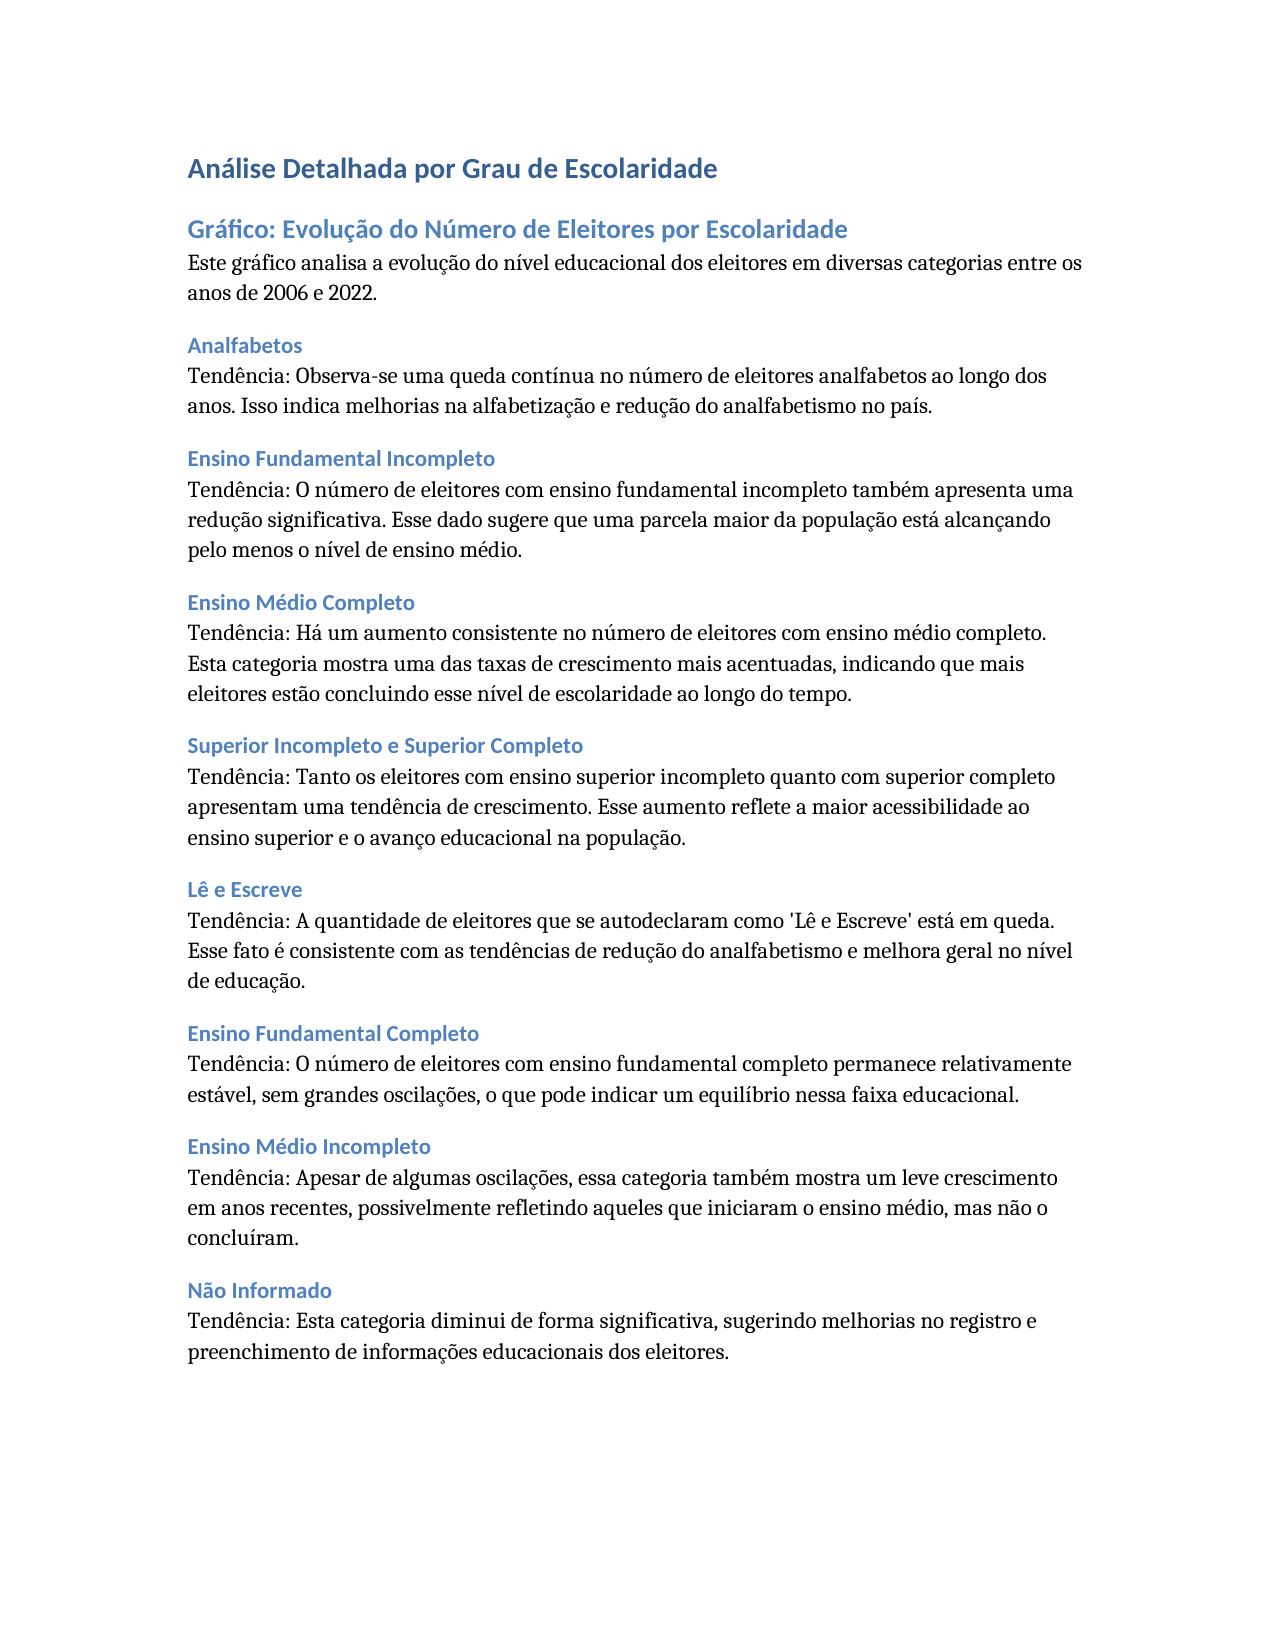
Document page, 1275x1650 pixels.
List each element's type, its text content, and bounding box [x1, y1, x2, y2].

subtitle Lê e Escreve [187, 875, 1087, 903]
text Tendência: Observa-se uma queda contínua no número de eleitores analfabetos ao longo dos anos. Isso indica melhorias na alfabetização e redução do analfabetismo no país. [187, 363, 1087, 420]
text Tendência: O número de eleitores com ensino fundamental incompleto também apresenta uma redução significativa. Esse dado sugere que uma parcela maior da população está alcançando pelo menos o nível de ensino médio. [187, 477, 1087, 563]
subtitle Não Informado [187, 1276, 1087, 1304]
subtitle Superior Incompleto e Superior Completo [187, 732, 1087, 760]
text Tendência: O número de eleitores com ensino fundamental completo permanece relativamente estável, sem grandes oscilações, o que pode indicar um equilíbrio nessa faixa educacional. [187, 1051, 1087, 1108]
subtitle Ensino Fundamental Incompleto [187, 444, 1087, 472]
subtitle Análise Detalhada por Grau de Escolaridade [187, 150, 1087, 186]
text Tendência: Tanto os eleitores com ensino superior incompleto quanto com superior completo apresentam uma tendência de crescimento. Esse aumento reflete a maior acessibilidade ao ensino superior e o avanço educacional na população. [187, 764, 1087, 851]
subtitle Ensino Médio Incompleto [187, 1132, 1087, 1160]
subtitle Ensino Médio Completo [187, 588, 1087, 616]
subtitle Ensino Fundamental Completo [187, 1019, 1087, 1047]
text Tendência: Esta categoria diminui de forma significativa, sugerindo melhorias no registro e preenchimento de informações educacionais dos eleitores. [187, 1308, 1087, 1365]
subtitle Analfabetos [187, 331, 1087, 359]
text Tendência: A quantidade de eleitores que se autodeclaram como 'Lê e Escreve' está em queda. Esse fato é consistente com as tendências de redução do analfabetismo e melhora geral no nível de educação. [187, 907, 1087, 994]
subtitle Gráfico: Evolução do Número de Eleitores por Escolaridade [187, 212, 1087, 245]
text Tendência: Há um aumento consistente no número de eleitores com ensino médio completo. Esta categoria mostra uma das taxas de crescimento mais acentuadas, indicando que mais eleitores estão concluindo esse nível de escolaridade ao longo do tempo. [187, 620, 1087, 707]
text Este gráfico analisa a evolução do nível educacional dos eleitores em diversas categorias entre os anos de 2006 e 2022. [187, 250, 1087, 306]
text Tendência: Apesar de algumas oscilações, essa categoria também mostra um leve crescimento em anos recentes, possivelmente refletindo aqueles que iniciaram o ensino médio, mas não o concluíram. [187, 1164, 1087, 1251]
